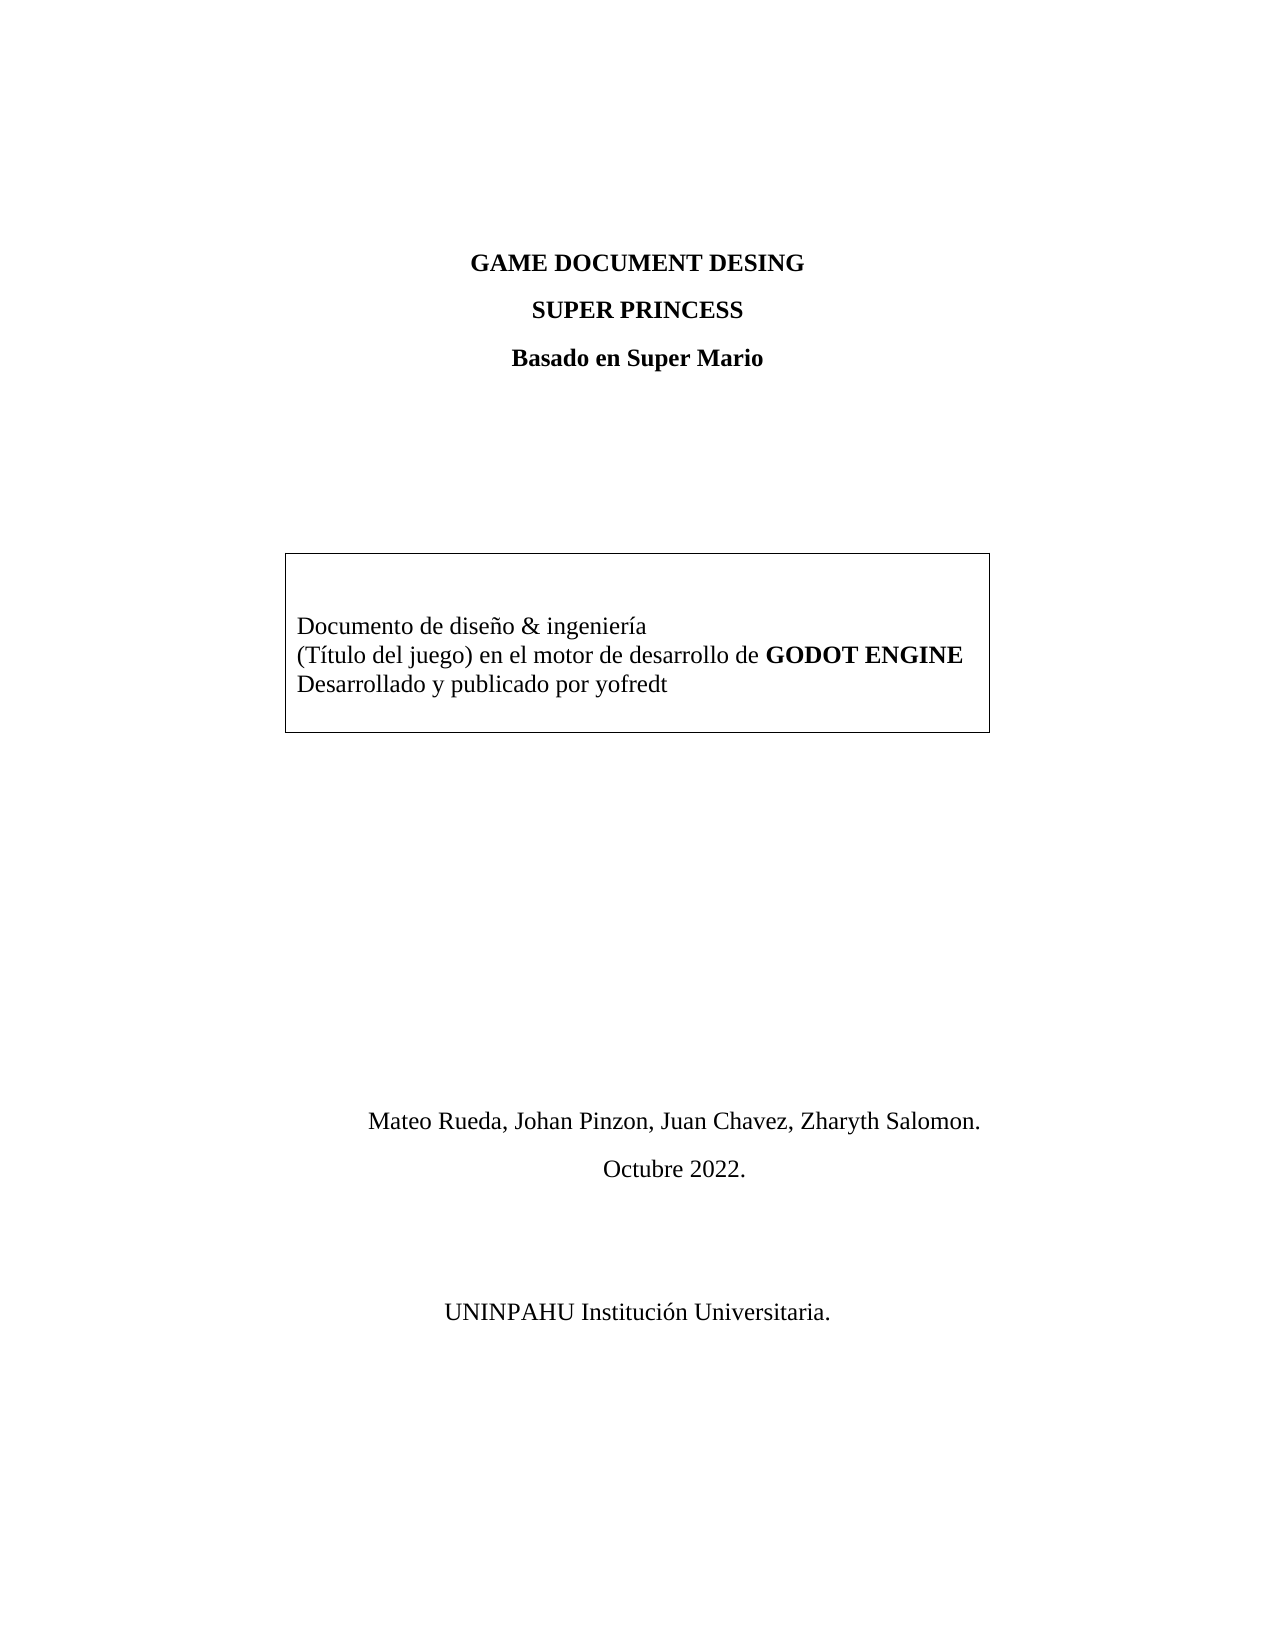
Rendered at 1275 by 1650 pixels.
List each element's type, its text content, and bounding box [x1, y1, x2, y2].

text Octubre 2022. [150, 1154, 1125, 1183]
text SUPER PRINCESS [150, 295, 1125, 324]
text GAME DOCUMENT DESING [150, 248, 1125, 276]
text Basado en Super Mario [150, 343, 1125, 372]
table_header Documento de diseño & ingeniería (Título del juego) en el motor de desarrollo de GODOT ENGINE Desarrollado y publicado por yofredt [286, 554, 989, 732]
text UNINPAHU Institución Universitaria. [150, 1297, 1125, 1326]
text Mateo Rueda, Johan Pinzon, Juan Chavez, Zharyth Salomon. [150, 1106, 1125, 1135]
